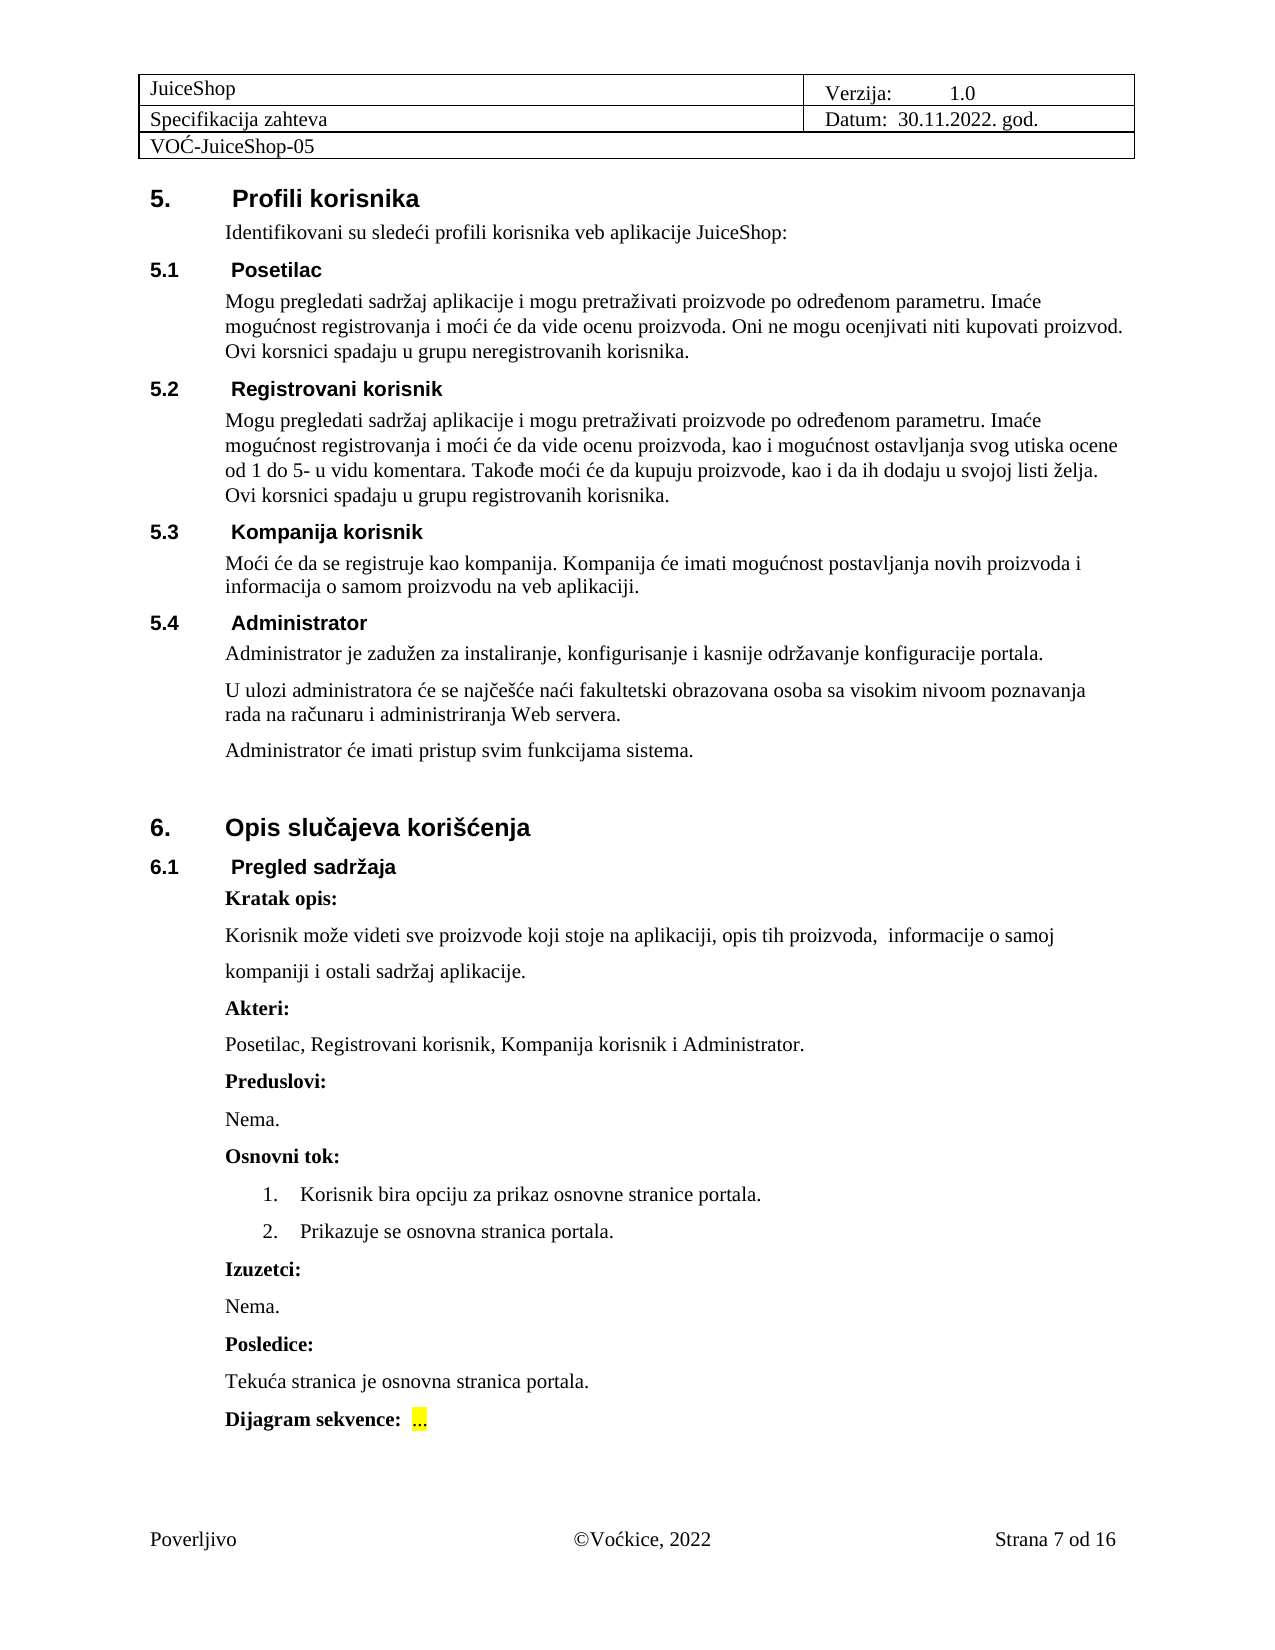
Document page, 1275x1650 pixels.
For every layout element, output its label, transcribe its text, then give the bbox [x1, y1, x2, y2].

subtitle Pregled sadržaja [150, 854, 1125, 879]
subtitle Posetilac [150, 257, 1125, 282]
subtitle Kompanija korisnik [150, 519, 1125, 544]
subtitle Administrator [150, 611, 1125, 635]
subtitle Opis slučajeva korišćenja [150, 812, 1125, 841]
list Posetilac, Registrovani korisnik, Kompanija korisnik i Administrator. [225, 1032, 1125, 1056]
text Identifikovani su sledeći profili korisnika veb aplikacije JuiceShop: [225, 219, 1125, 244]
text Nema. [225, 1293, 1125, 1318]
text Tekuća stranica je osnovna stranica portala. [225, 1368, 1125, 1393]
list Prikazuje se osnovna stranica portala. [262, 1218, 1125, 1243]
text Osnovni tok: [225, 1143, 1125, 1168]
text Posledice: [225, 1331, 1125, 1356]
subtitle Registrovani korisnik [150, 375, 1125, 400]
text Moći će da se registruje kao kompanija. Kompanija će imati mogućnost postavljanja novih proizvoda i informacija o samom proizvodu na veb aplikaciji. [225, 550, 1125, 598]
text Preduslovi: [225, 1068, 1125, 1093]
list Korisnik može videti sve proizvode koji stoje na aplikaciji, opis tih proizvoda, informacije o samoj kompaniji i ostali sadržaj aplikacije. [225, 922, 1125, 983]
text Administrator će imati pristup svim funkcijama sistema. [225, 738, 1125, 762]
text Izuzetci: [225, 1256, 1125, 1281]
text Mogu pregledati sadržaj aplikacije i mogu pretraživati proizvode po određenom parametru. Imaće mogućnost registrovanja i moći će da vide ocenu proizvoda, kao i mogućnost ostavljanja svog utiska ocene od 1 do 5- u vidu komentara. Takođe moći će da kupuju proizvode, kao i da ih dodaju u svojoj listi želja. Ovi korsnici spadaju u grupu registrovanih korisnika. [225, 407, 1125, 507]
text Dijagram sekvence: ... [225, 1406, 1125, 1431]
text Administrator je zadužen za instaliranje, konfigurisanje i kasnije održavanje konfiguracije portala. [225, 641, 1125, 665]
text Mogu pregledati sadržaj aplikacije i mogu pretraživati proizvode po određenom parametru. Imaće mogućnost registrovanja i moći će da vide ocenu proizvoda. Oni ne mogu ocenjivati niti kupovati proizvod. Ovi korsnici spadaju u grupu neregistrovanih korisnika. [225, 288, 1125, 363]
text Akteri: [225, 994, 1125, 1019]
text U ulozi administratora će se najčešće naći fakultetski obrazovana osoba sa visokim nivoom poznavanja rada na računaru i administriranja Web servera. [225, 678, 1125, 726]
text Kratak opis: [225, 885, 1125, 910]
subtitle Profili korisnika [150, 184, 1125, 213]
text Nema. [225, 1106, 1125, 1131]
list Korisnik bira opciju za prikaz osnovne stranice portala. [262, 1181, 1125, 1206]
